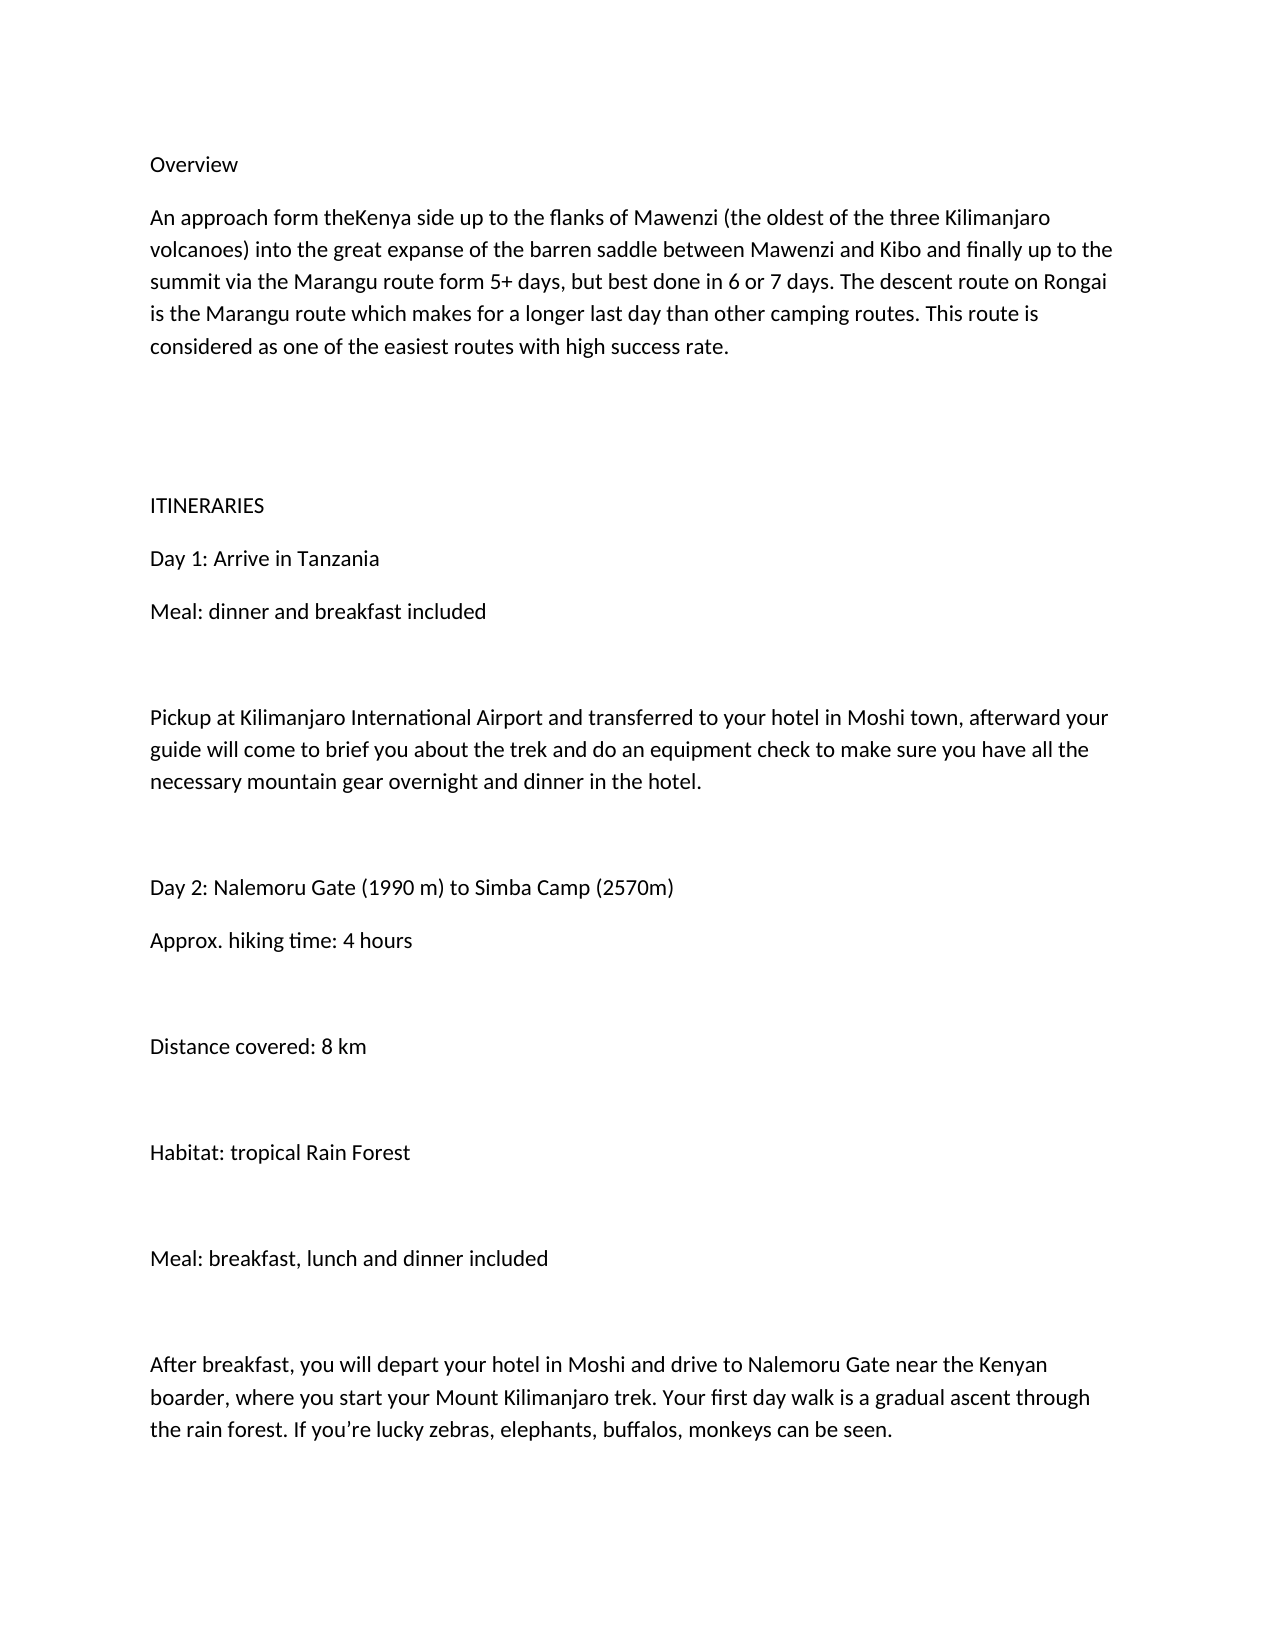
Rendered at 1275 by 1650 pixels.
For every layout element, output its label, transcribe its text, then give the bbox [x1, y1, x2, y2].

text Day 2: Nalemoru Gate (1990 m) to Simba Camp (2570m) [150, 873, 1125, 901]
text Habitat: tropical Rain Forest [150, 1138, 1125, 1166]
text Meal: dinner and breakfast included [150, 597, 1125, 625]
text Pickup at Kilimanjaro International Airport and transferred to your hotel in Moshi town, afterward your guide will come to brief you about the trek and do an equipment check to make sure you have all the necessary mountain gear overnight and dinner in the hotel. [150, 703, 1125, 795]
text After breakfast, you will depart your hotel in Moshi and drive to Nalemoru Gate near the Kenyan boarder, where you start your Mount Kilimanjaro trek. Your first day walk is a gradual ascent through the rain forest. If you’re lucky zebras, elephants, buffalos, monkeys can be seen. [150, 1351, 1125, 1443]
text Overview [150, 150, 1125, 178]
text ITINERARIES [150, 491, 1125, 519]
text An approach form theKenya side up to the flanks of Mawenzi (the oldest of the three Kilimanjaro volcanoes) into the great expanse of the barren saddle between Mawenzi and Kibo and finally up to the summit via the Marangu route form 5+ days, but best done in 6 or 7 days. The descent route on Rongai is the Marangu route which makes for a longer last day than other camping routes. This route is considered as one of the easiest routes with high success rate. [150, 203, 1125, 360]
text Approx. hiking time: 4 hours [150, 926, 1125, 954]
text Day 1: Arrive in Tanzania [150, 544, 1125, 572]
text Distance covered: 8 km [150, 1032, 1125, 1060]
text Meal: breakfast, lunch and dinner included [150, 1244, 1125, 1272]
